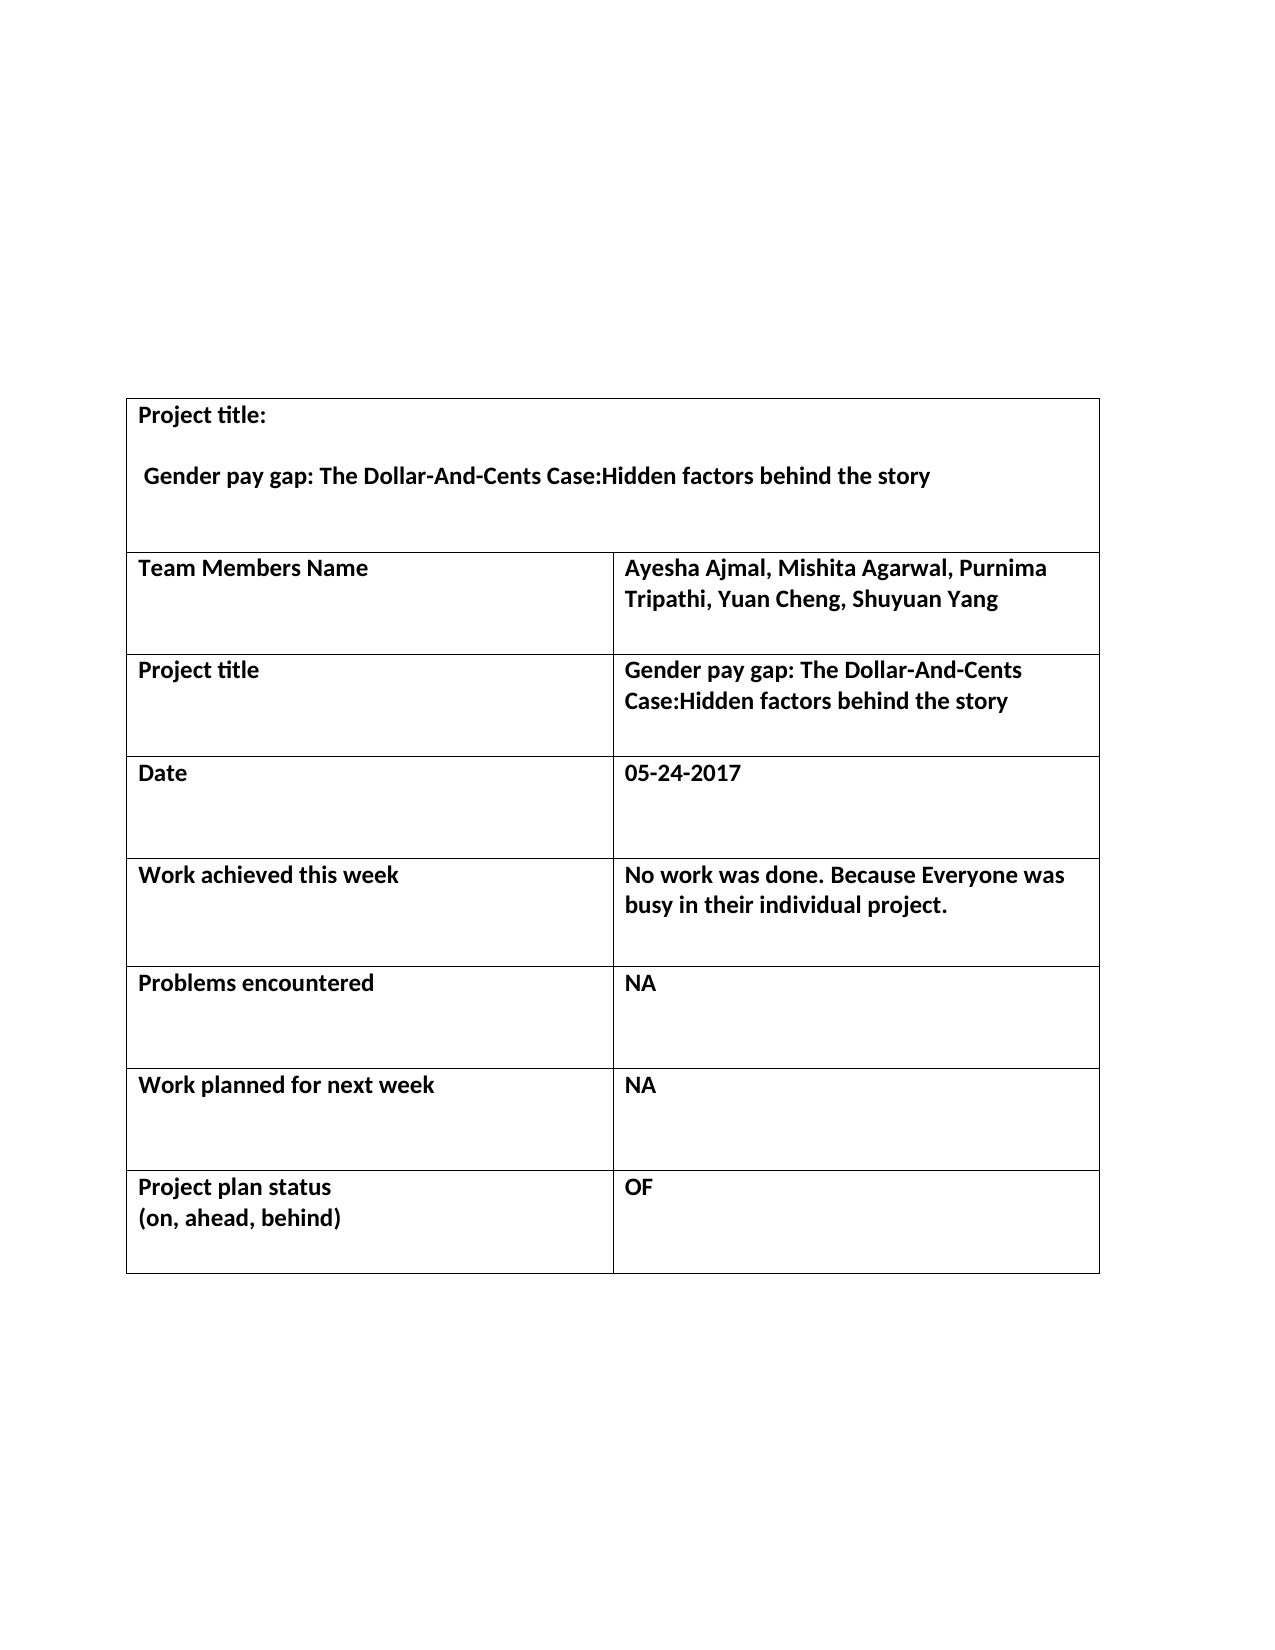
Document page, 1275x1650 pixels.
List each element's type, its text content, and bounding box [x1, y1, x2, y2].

table_cell Date [127, 757, 613, 858]
table_cell 05-24-2017 [614, 757, 1099, 858]
table_cell NA [614, 967, 1099, 1068]
table_header Project title: Gender pay gap: The Dollar-And-Cents Case:Hidden factors behind the story [127, 399, 1099, 552]
table_cell Project plan status (on, ahead, behind) [127, 1171, 613, 1272]
table_cell NA [614, 1069, 1099, 1170]
table_cell No work was done. Because Everyone was busy in their individual project. [614, 859, 1099, 966]
table_cell Gender pay gap: The Dollar-And-Cents Case:Hidden factors behind the story [614, 655, 1099, 756]
table_cell Problems encountered [127, 967, 613, 1068]
table_cell OF [614, 1171, 1099, 1272]
table_cell Work achieved this week [127, 859, 613, 966]
table_cell Work planned for next week [127, 1069, 613, 1170]
table_cell Ayesha Ajmal, Mishita Agarwal, Purnima Tripathi, Yuan Cheng, Shuyuan Yang [614, 553, 1099, 654]
table_cell Project title [127, 655, 613, 756]
table_cell Team Members Name [127, 553, 613, 654]
